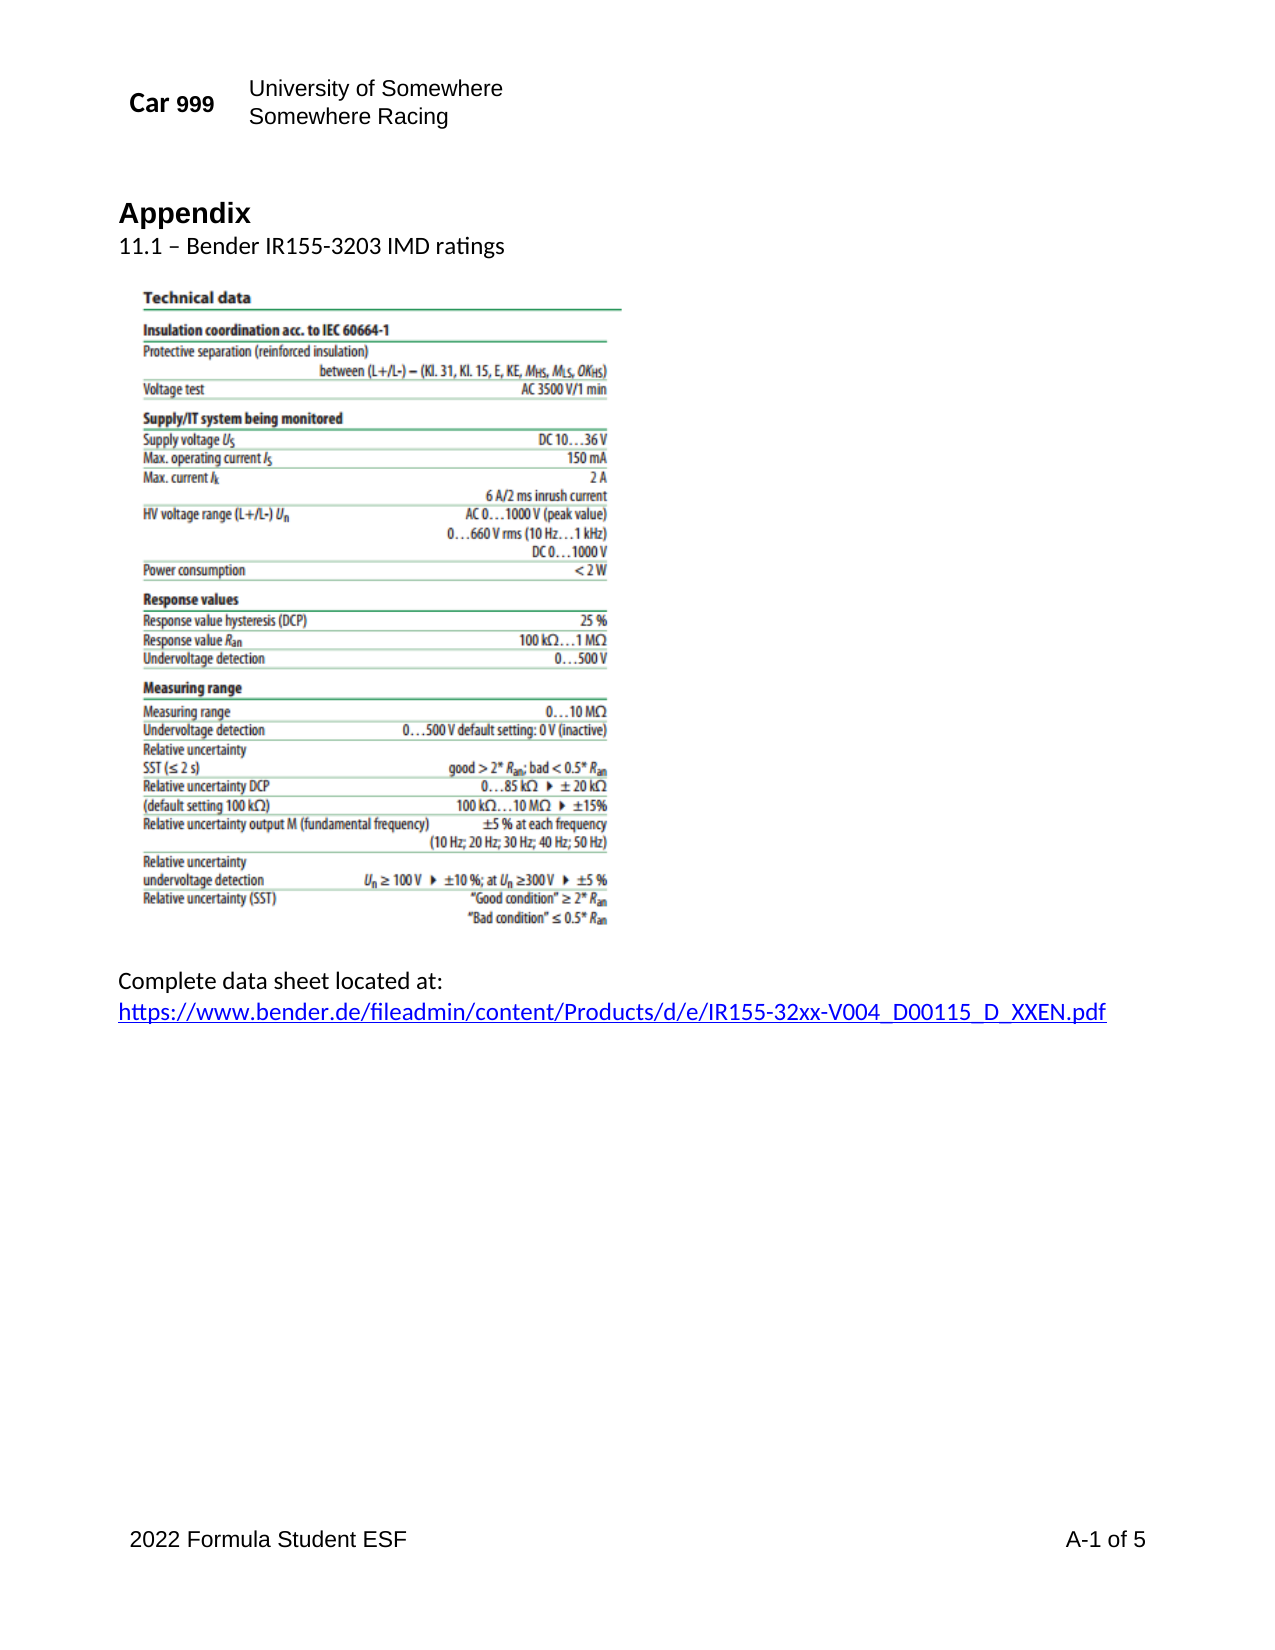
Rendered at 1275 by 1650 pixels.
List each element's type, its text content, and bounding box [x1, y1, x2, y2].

text 11.1 – Bender IR155-3203 IMD ratings [118, 230, 1157, 261]
text Complete data sheet located at: https://www.bender.de/fileadmin/content/Products/d/e/IR155-32xx-V004_D00115_D_XXEN.pdf [118, 965, 1157, 1026]
subtitle Appendix [118, 197, 1157, 230]
picture [118, 281, 622, 945]
